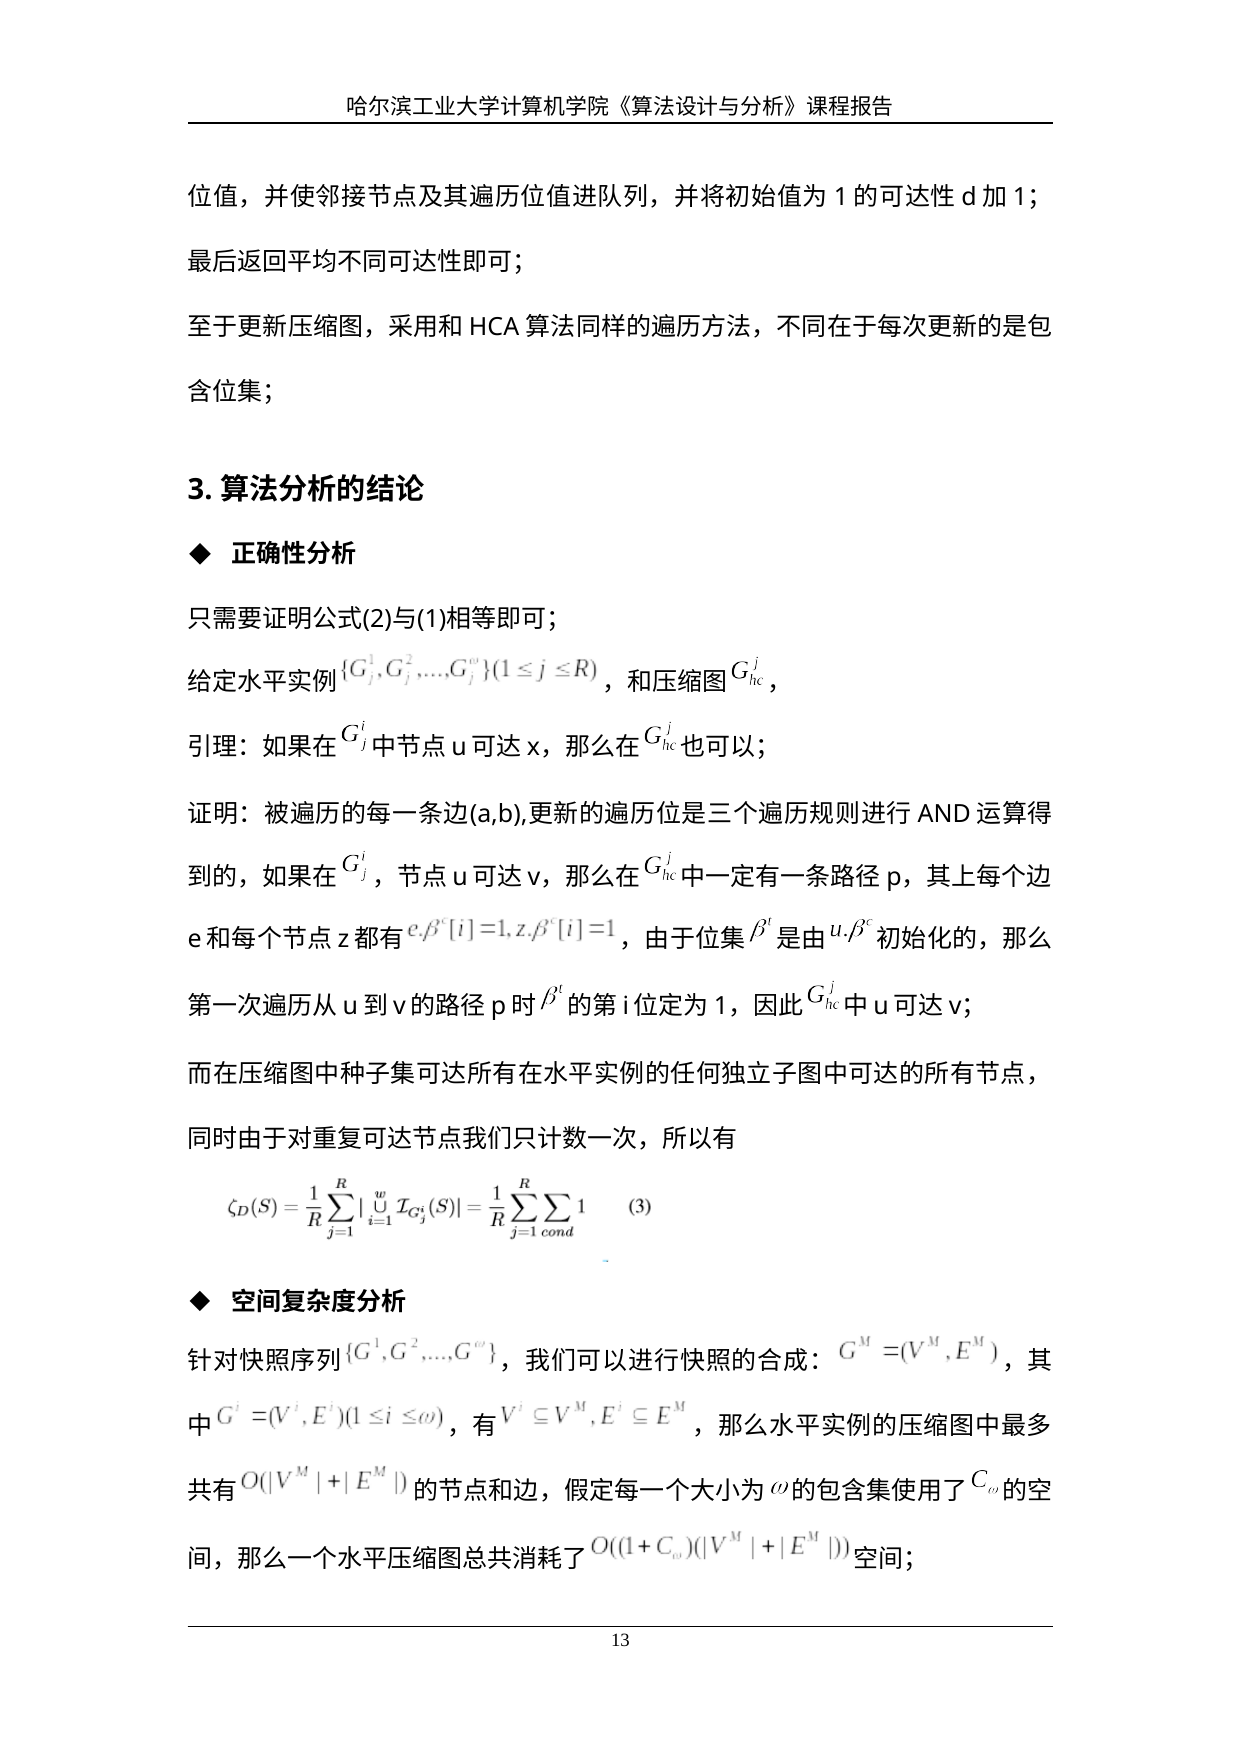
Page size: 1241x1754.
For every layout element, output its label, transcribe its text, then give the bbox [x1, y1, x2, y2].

list 算法分析的结论 [187, 454, 1053, 519]
text 引理：如果在中节点u可达x，那么在也可以； [187, 714, 1053, 779]
picture [187, 1169, 684, 1262]
text 至于更新压缩图，采用和HCA 算法同样的遍历方法，不同在于每次更新的是包含位集； [187, 292, 1053, 422]
list 正确性分析 [187, 519, 1053, 584]
text 证明：被遍历的每一条边(a,b),更新的遍历位是三个遍历规则进行AND运算得到的，如果在，节点u可达v，那么在中一定有一条路径p，其上每个边e和每个节点z都有，由于位集是由初始化的，那么第一次遍历从u到v的路径p时的第i位定为1，因此中u可达v； [187, 779, 1053, 1039]
list 空间复杂度分析 [187, 1267, 1053, 1332]
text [187, 162, 1053, 292]
text 针对快照序列，我们可以进行快照的合成：，其中，有，那么水平实例的压缩图中最多共有的节点和边，假定每一个大小为的包含集使用了的空间，那么一个水平压缩图总共消耗了空间； [187, 1332, 1053, 1592]
text 而在压缩图中种子集可达所有在水平实例的任何独立子图中可达的所有节点，同时由于对重复可达节点我们只计数一次，所以有 [187, 1039, 1053, 1169]
text 给定水平实例，和压缩图， [187, 649, 1053, 714]
text 只需要证明公式(2)与(1)相等即可； [187, 584, 1053, 649]
